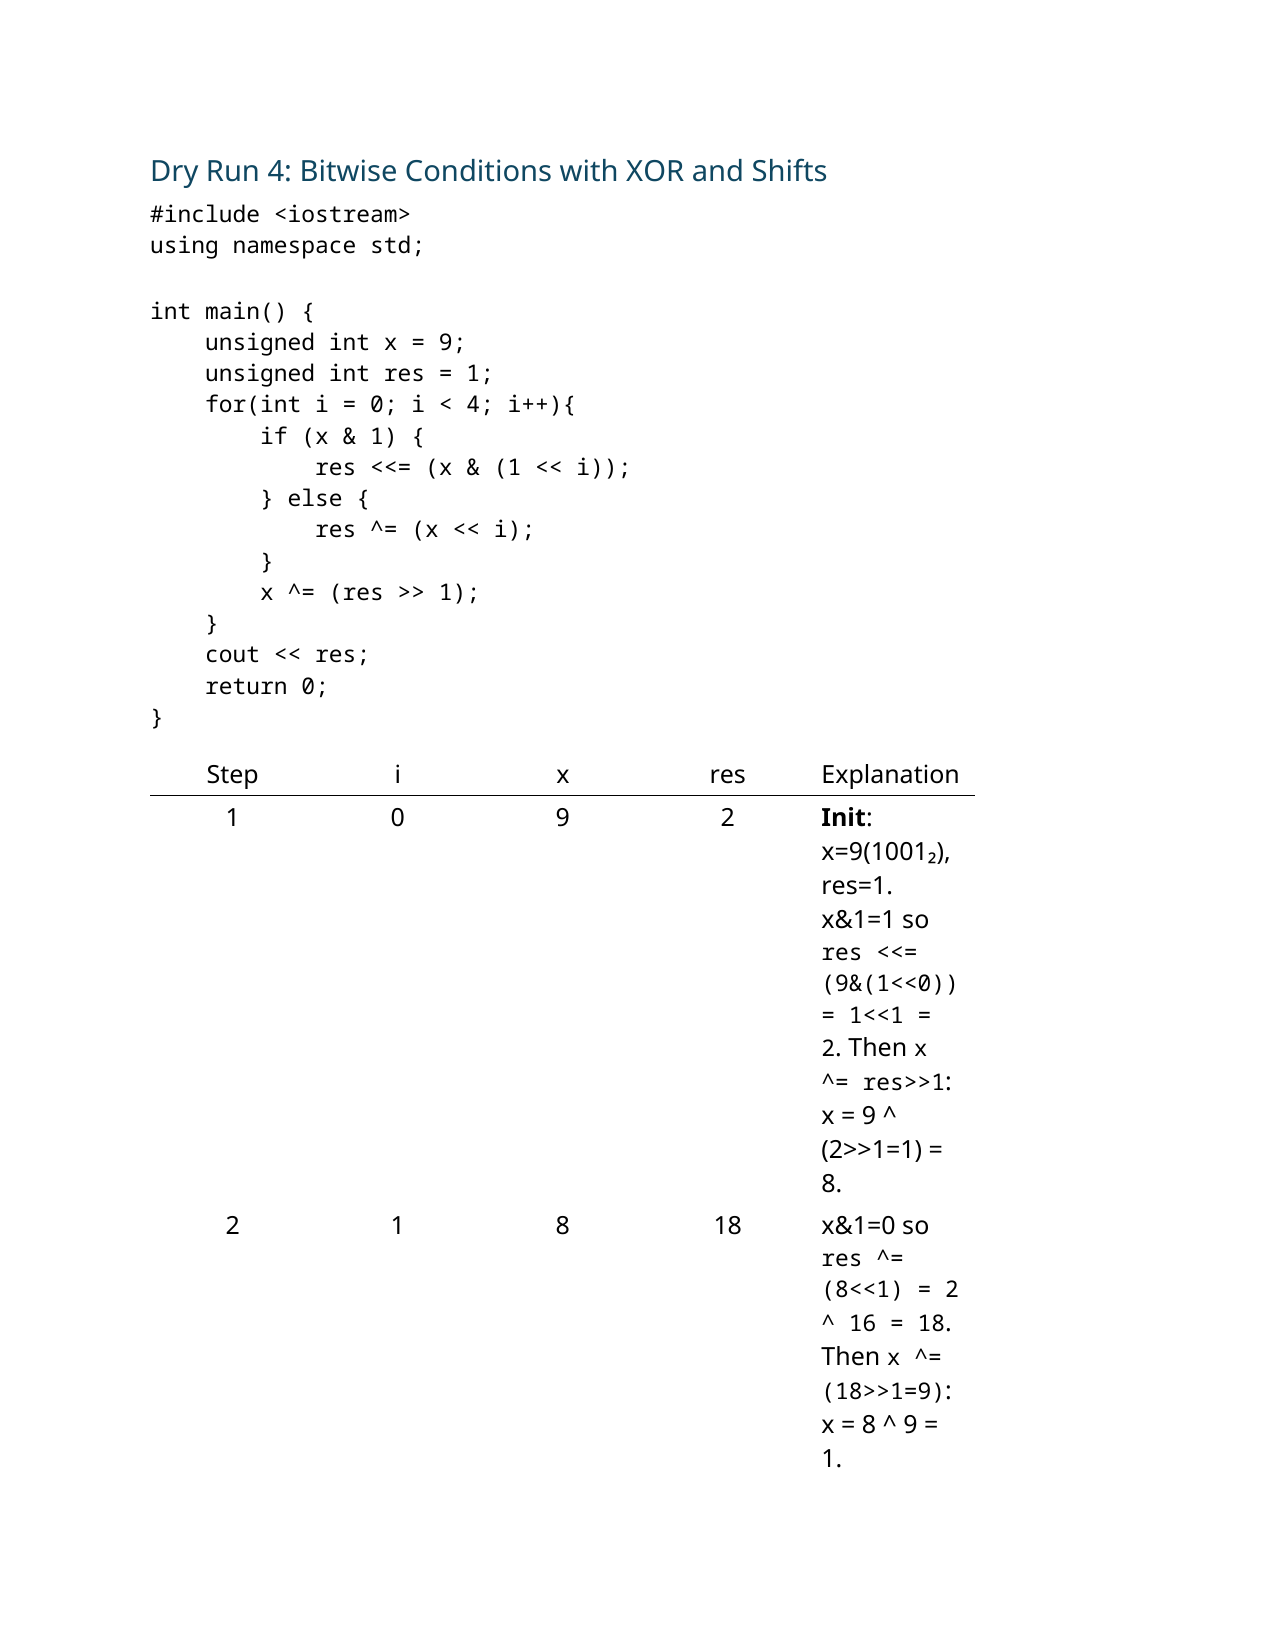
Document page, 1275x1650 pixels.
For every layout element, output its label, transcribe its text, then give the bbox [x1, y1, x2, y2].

table_header res [645, 753, 810, 794]
table_cell 18 [645, 1204, 810, 1478]
subtitle Dry Run 4: Bitwise Conditions with XOR and Shifts [150, 150, 1125, 190]
table_cell Init: x=9(1001₂), res=1. x&1=1 so res <<= (9&(1<<0)) = 1<<1 = 2. Then x ^= res>>1: x = 9 ^ (2>>1=1) = 8. [810, 796, 975, 1204]
table_header i [315, 753, 480, 794]
table_header x [480, 753, 645, 794]
table_header Step [150, 753, 315, 794]
table_cell 8 [480, 1204, 645, 1478]
table_cell 1 [315, 1204, 480, 1478]
table_cell 2 [645, 796, 810, 1204]
table_cell 2 [150, 1204, 315, 1478]
table_header Explanation [810, 753, 975, 794]
text #include <iostream> using namespace std; int main() { unsigned int x = 9; unsigned int res = 1; for(int i = 0; i < 4; i++){ if (x & 1) { res <<= (x & (1 << i)); } else { res ^= (x << i); } x ^= (res >> 1); } cout << res; return 0; } [150, 198, 1125, 732]
table_cell x&1=0 so res ^= (8<<1) = 2 ^ 16 = 18. Then x ^= (18>>1=9): x = 8 ^ 9 = 1. [810, 1204, 975, 1478]
table_cell 1 [150, 796, 315, 1204]
table_cell 9 [480, 796, 645, 1204]
table_cell 0 [315, 796, 480, 1204]
